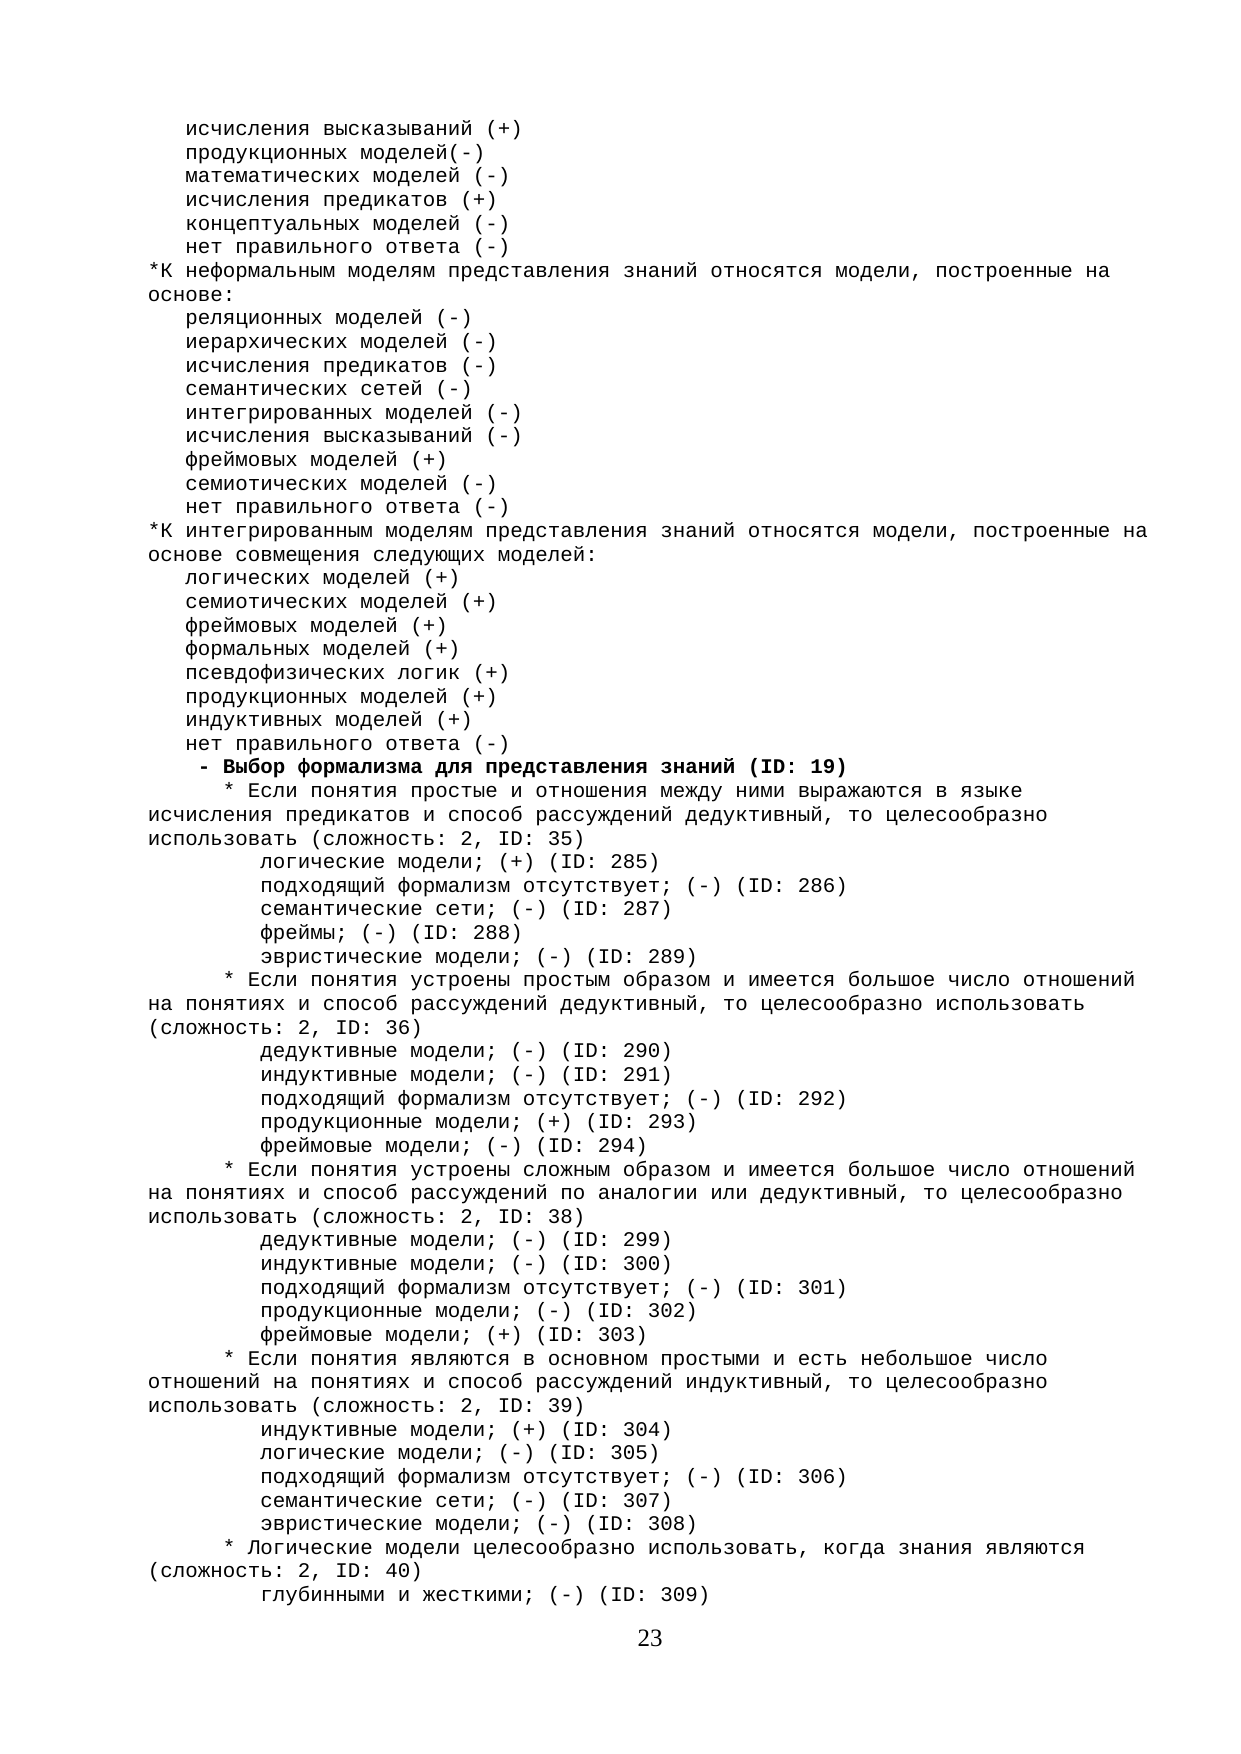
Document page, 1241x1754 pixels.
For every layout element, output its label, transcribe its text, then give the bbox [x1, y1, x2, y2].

text исчисления предикатов (-) семантических сетей (-) интегрированных моделей (-) исчисления высказываний (-) фреймовых моделей (+) семиотических моделей (-) нет правильного ответа (-) [148, 354, 1152, 520]
text * Если понятия являются в основном простыми и есть небольшое число отношений на понятиях и способ рассуждений индуктивный, то целесообразно использовать (сложность: 2, ID: 39) [148, 1348, 1152, 1419]
text дедуктивные модели; (-) (ID: 290) [148, 1040, 1152, 1064]
text исчисления высказываний (+) [148, 118, 1152, 142]
text - Выбор формализма для представления знаний (ID: 19) [148, 757, 1152, 780]
text *К интегрированным моделям представления знаний относятся модели, построенные на основе совмещения следующих моделей: логических моделей (+) семиотических моделей (+) фреймовых моделей (+) формальных моделей (+) [148, 520, 1152, 662]
text глубинными и жесткими; (-) (ID: 309) [148, 1584, 1152, 1608]
text * Если понятия устроены сложным образом и имеется большое число отношений на понятиях и способ рассуждений по аналогии или дедуктивный, то целесообразно использовать (сложность: 2, ID: 38) [148, 1158, 1152, 1229]
text индуктивные модели; (-) (ID: 291) [148, 1064, 1152, 1088]
text продукционные модели; (-) (ID: 302) [148, 1300, 1152, 1324]
text дедуктивные модели; (-) (ID: 299) [148, 1229, 1152, 1253]
text * Если понятия устроены простым образом и имеется большое число отношений на понятиях и способ рассуждений дедуктивный, то целесообразно использовать (сложность: 2, ID: 36) [148, 969, 1152, 1040]
text псевдофизических логик (+) продукционных моделей (+) индуктивных моделей (+) нет правильного ответа (-) [148, 662, 1152, 757]
text индуктивные модели; (+) (ID: 304) [148, 1419, 1152, 1442]
text иерархических моделей (-) [148, 331, 1152, 354]
text *К неформальным моделям представления знаний относятся модели, построенные на основе: реляционных моделей (-) [148, 260, 1152, 331]
text фреймовые модели; (+) (ID: 303) [148, 1324, 1152, 1348]
text продукционные модели; (+) (ID: 293) [148, 1111, 1152, 1135]
text фреймовые модели; (-) (ID: 294) [148, 1135, 1152, 1158]
text подходящий формализм отсутствует; (-) (ID: 292) [148, 1088, 1152, 1111]
text подходящий формализм отсутствует; (-) (ID: 286) [148, 875, 1152, 898]
text семантические сети; (-) (ID: 287) [148, 898, 1152, 922]
text семантические сети; (-) (ID: 307) [148, 1489, 1152, 1513]
text продукционных моделей(-) математических моделей (-) [148, 142, 1152, 189]
text эвристические модели; (-) (ID: 308) [148, 1513, 1152, 1537]
text * Логические модели целесообразно использовать, когда знания являются (сложность: 2, ID: 40) [148, 1537, 1152, 1584]
text логические модели; (+) (ID: 285) [148, 851, 1152, 875]
text * Если понятия простые и отношения между ними выражаются в языке исчисления предикатов и способ рассуждений дедуктивный, то целесообразно использовать (сложность: 2, ID: 35) [148, 780, 1152, 851]
text индуктивные модели; (-) (ID: 300) [148, 1253, 1152, 1277]
text фреймы; (-) (ID: 288) [148, 922, 1152, 946]
text исчисления предикатов (+) концептуальных моделей (-) нет правильного ответа (-) [148, 189, 1152, 260]
text подходящий формализм отсутствует; (-) (ID: 301) [148, 1277, 1152, 1300]
text подходящий формализм отсутствует; (-) (ID: 306) [148, 1466, 1152, 1489]
text логические модели; (-) (ID: 305) [148, 1442, 1152, 1466]
text эвристические модели; (-) (ID: 289) [148, 946, 1152, 969]
